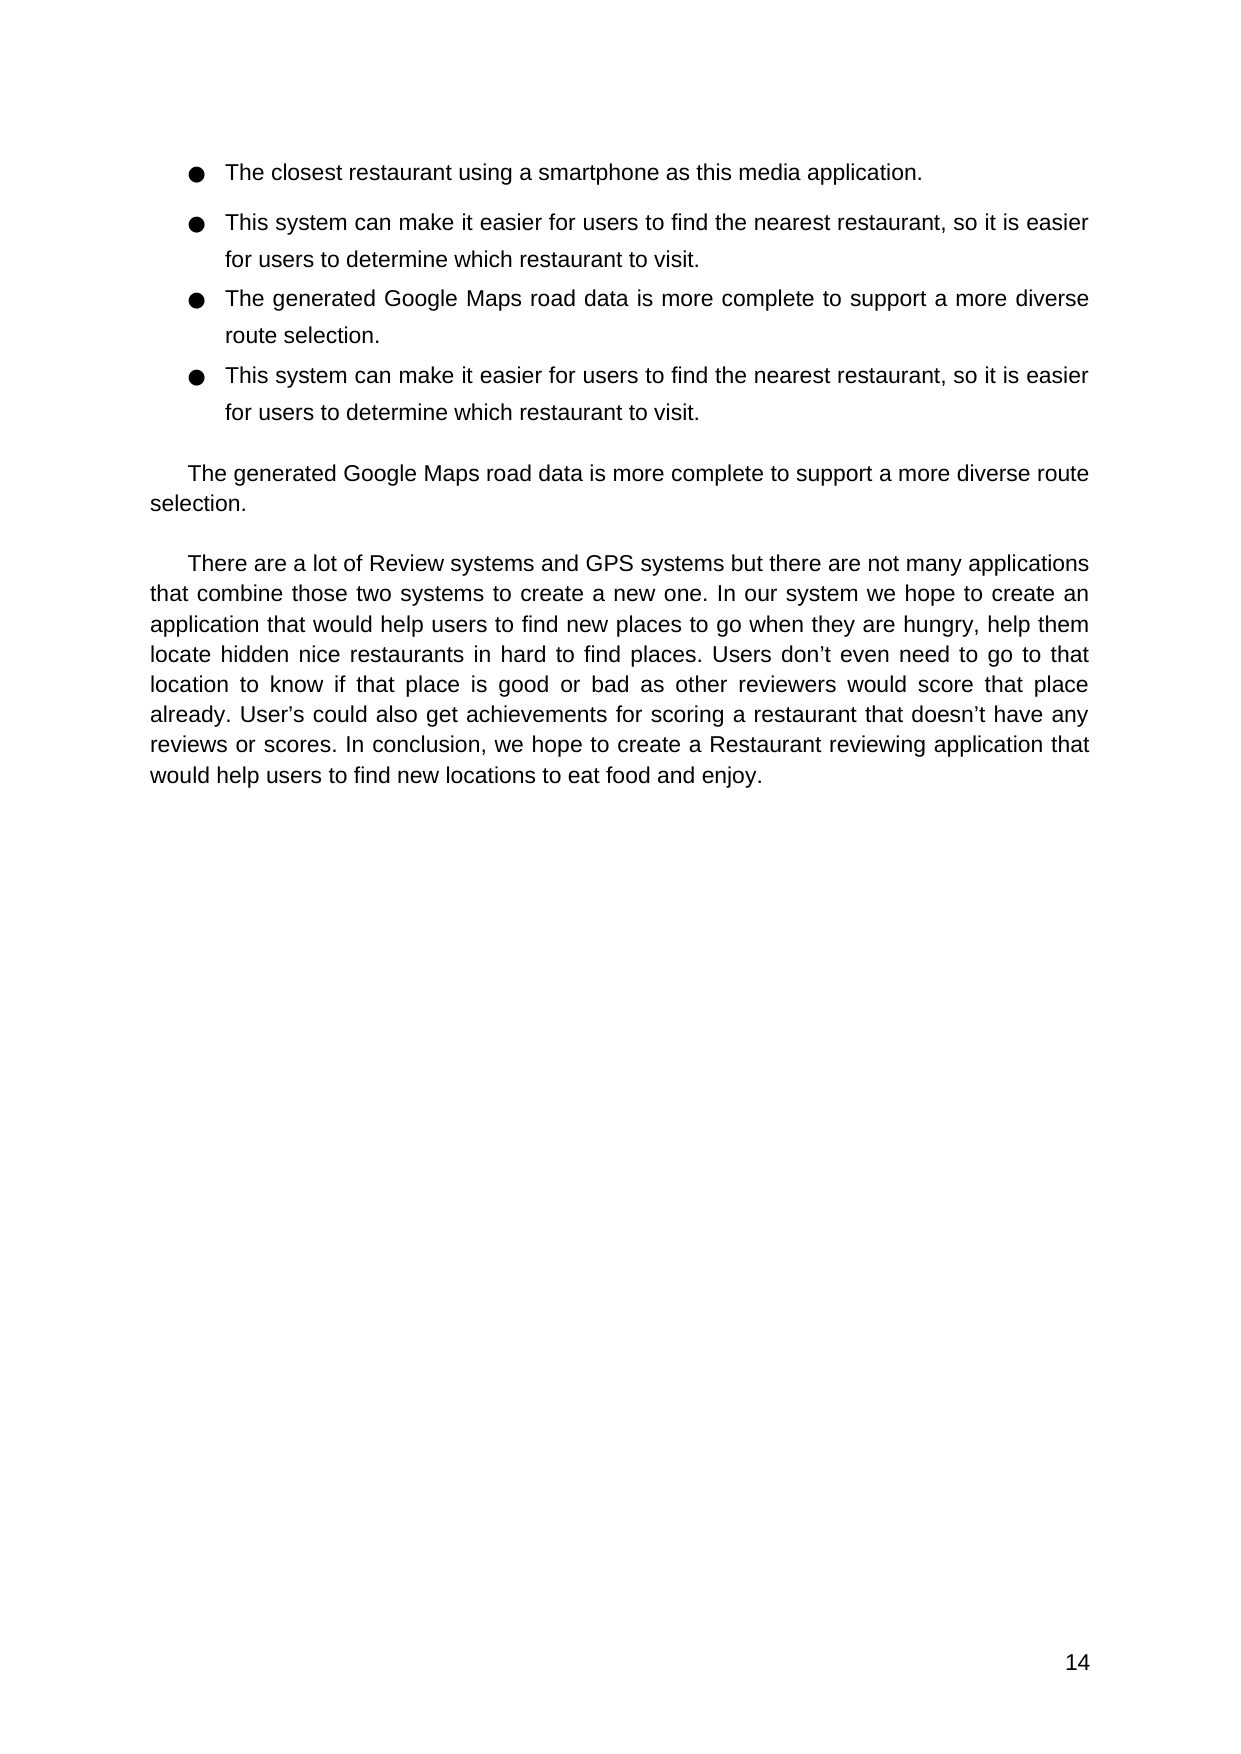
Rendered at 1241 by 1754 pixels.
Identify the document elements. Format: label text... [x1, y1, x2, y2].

text There are a lot of Review systems and GPS systems but there are not many applications that combine those two systems to create a new one. In our system we hope to create an application that would help users to find new places to go when they are hungry, help them locate hidden nice restaurants in hard to find places. Users don’t even need to go to that location to know if that place is good or bad as other reviewers would score that place already. User’s could also get achievements for scoring a restaurant that doesn’t have any reviews or scores. In conclusion, we hope to create a Restaurant reviewing application that would help users to find new locations to eat food and enjoy. [150, 550, 1090, 788]
list The closest restaurant using a smartphone as this media application. [187, 150, 1090, 193]
list The generated Google Maps road data is more complete to support a more diverse route selection. [187, 276, 1090, 349]
list This system can make it easier for users to find the nearest restaurant, so it is easier for users to determine which restaurant to visit. [187, 353, 1090, 426]
list This system can make it easier for users to find the nearest restaurant, so it is easier for users to determine which restaurant to visit. [187, 199, 1090, 272]
text The generated Google Maps road data is more complete to support a more diverse route selection. [150, 459, 1090, 516]
